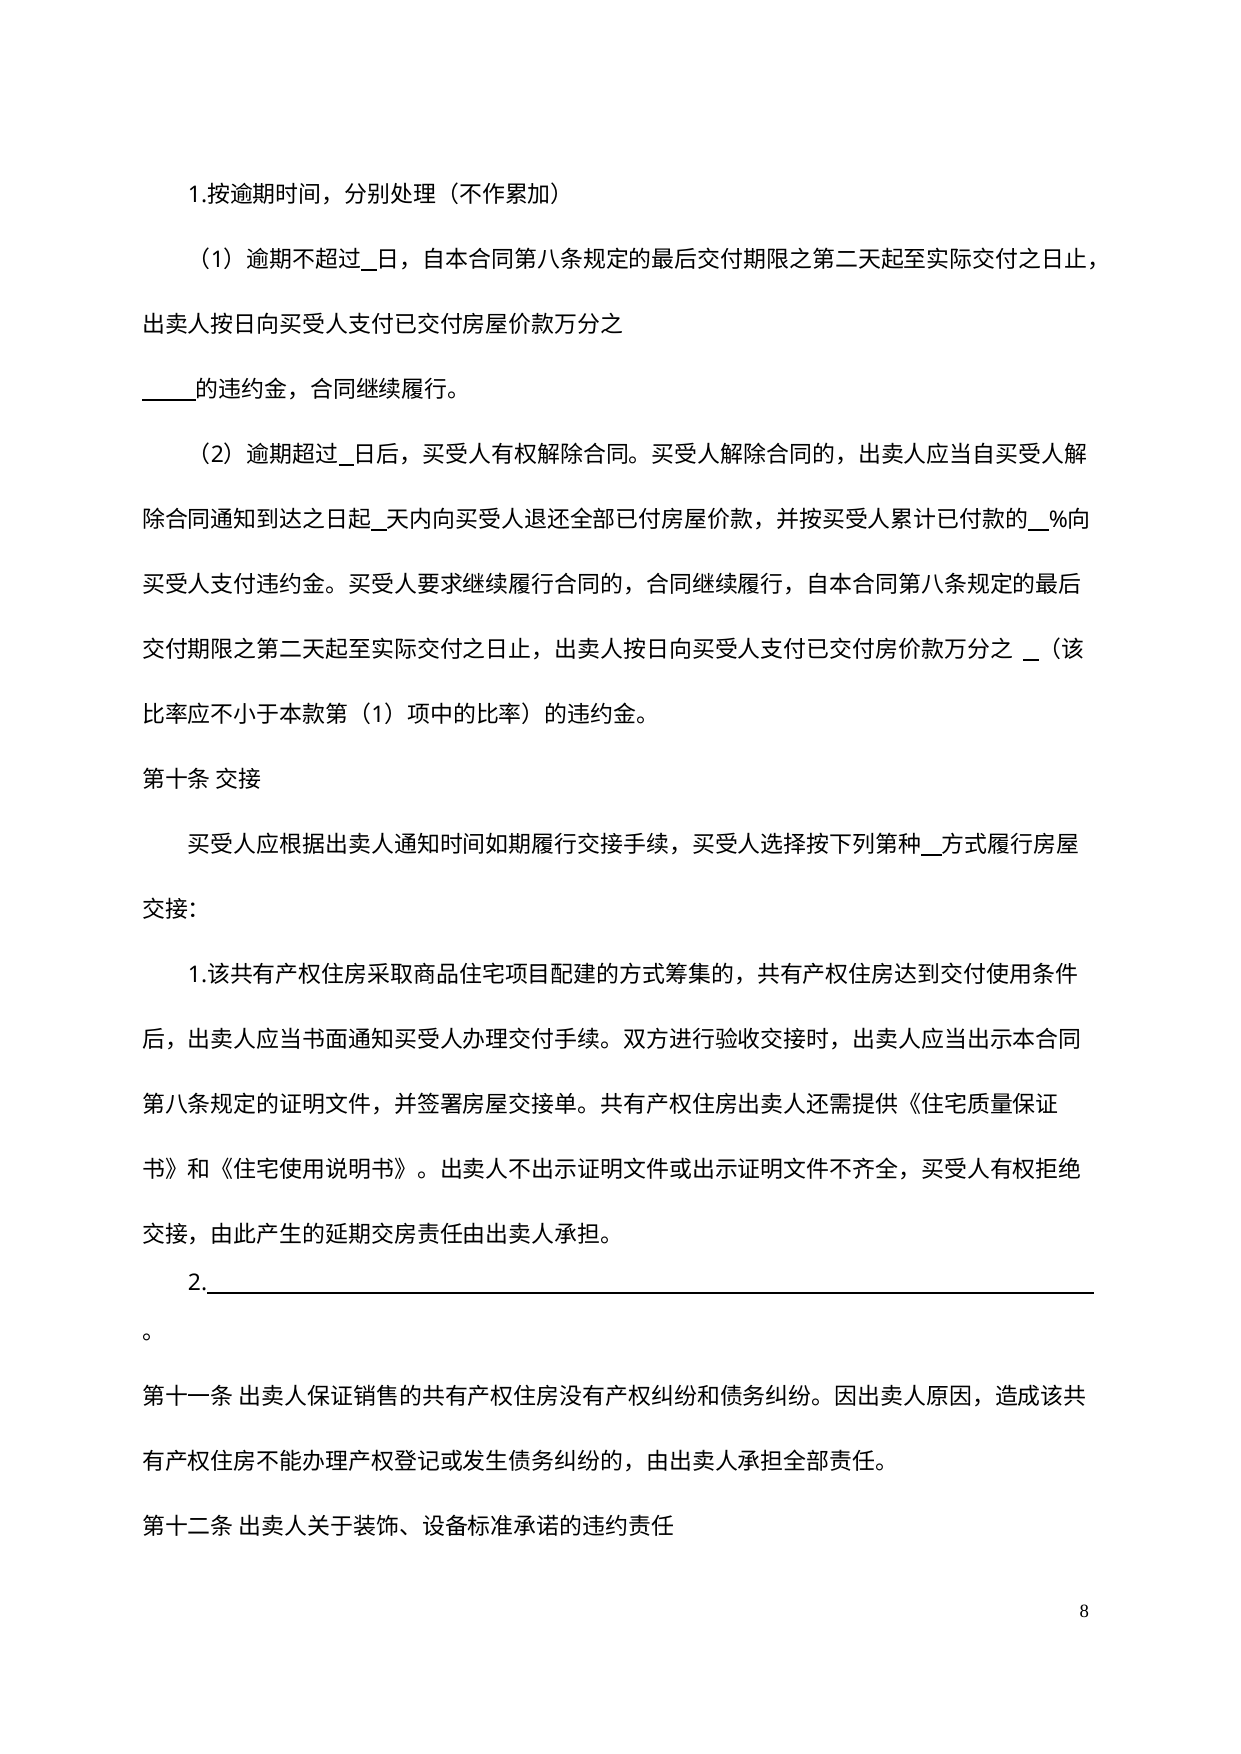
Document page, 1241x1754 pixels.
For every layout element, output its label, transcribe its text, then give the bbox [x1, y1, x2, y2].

text 第十二条 出卖人关于装饰、设备标准承诺的违约责任 [142, 1492, 1098, 1557]
text 2. 。 [142, 1265, 1098, 1362]
text 买受人应根据出卖人通知时间如期履行交接手续，买受人选择按下列第种 方式履行房屋交接： [142, 810, 1098, 940]
text 的违约金，合同继续履行。 [142, 355, 1098, 420]
text 1.该共有产权住房采取商品住宅项目配建的方式筹集的，共有产权住房达到交付使用条件后，出卖人应当书面通知买受人办理交付手续。双方进行验收交接时，出卖人应当出示本合同第八条规定的证明文件，并签署房屋交接单。共有产权住房出卖人还需提供《住宅质量保证书》和《住宅使用说明书》。出卖人不出示证明文件或出示证明文件不齐全，买受人有权拒绝交接，由此产生的延期交房责任由出卖人承担。 [142, 940, 1098, 1265]
list 逾期超过 日后，买受人有权解除合同。买受人解除合同的，出卖人应当自买受人解除合同通知到达之日起 天内向买受人退还全部已付房屋价款，并按买受人累计已付款的 %向买受人支付违约金。买受人要求继续履行合同的，合同继续履行，自本合同第八条规定的最后交付期限之第二天起至实际交付之日止，出卖人按日向买受人支付已交付房价款万分之 （该比率应不小于本款第（1）项中的比率）的违约金。 [142, 420, 1098, 745]
text 第十一条 出卖人保证销售的共有产权住房没有产权纠纷和债务纠纷。因出卖人原因，造成该共有产权住房不能办理产权登记或发生债务纠纷的，由出卖人承担全部责任。 [142, 1362, 1098, 1492]
text （1）逾期不超过 日，自本合同第八条规定的最后交付期限之第二天起至实际交付之日止，出卖人按日向买受人支付已交付房屋价款万分之 [142, 225, 1098, 355]
text 1.按逾期时间，分别处理（不作累加） [142, 160, 1098, 225]
text 第十条 交接 [142, 745, 1098, 810]
